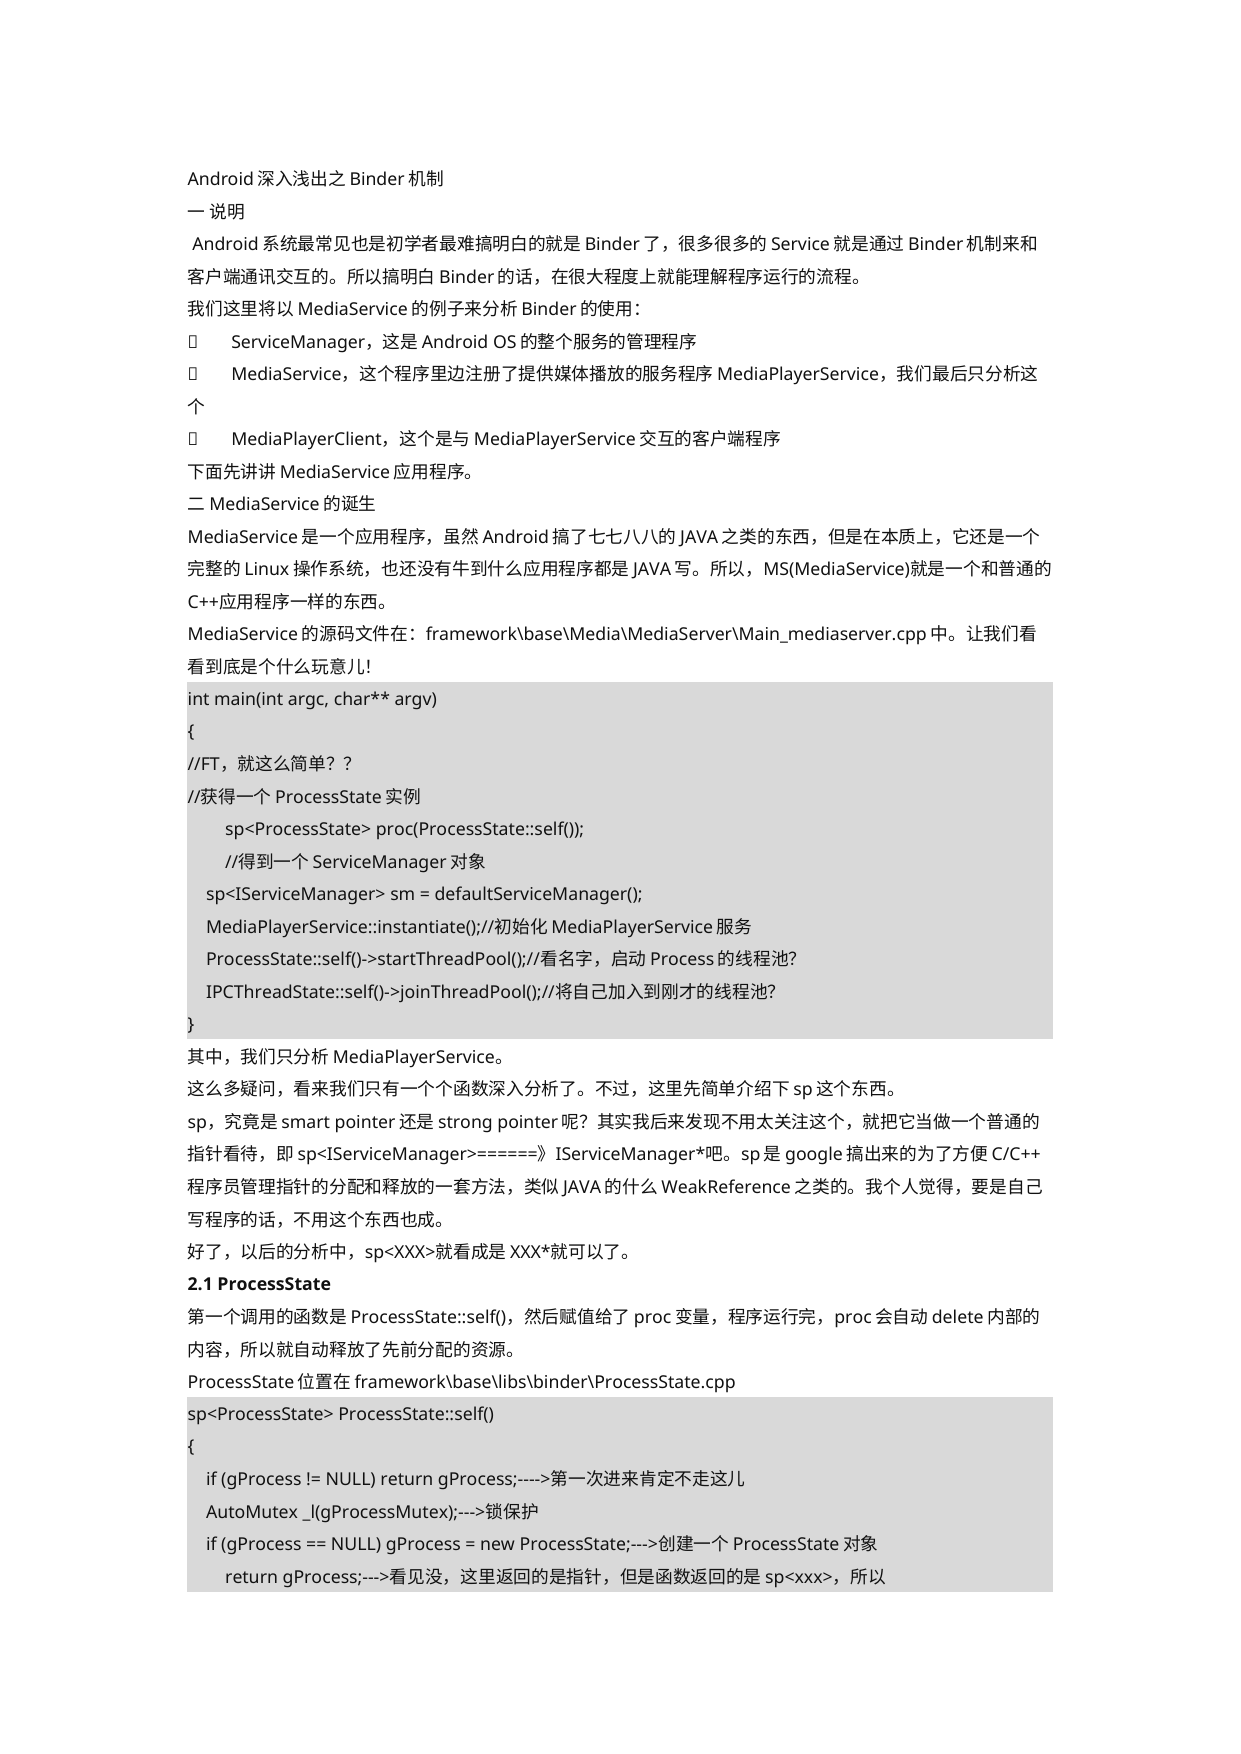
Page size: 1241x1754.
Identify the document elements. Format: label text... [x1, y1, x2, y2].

text int main(int argc, char** argv) [187, 682, 1053, 714]
text if (gProcess != NULL) return gProcess;---->第一次进来肯定不走这儿 [187, 1462, 1053, 1494]
text Android深入浅出之Binder机制 [187, 162, 1053, 194]
text AutoMutex _l(gProcessMutex);--->锁保护 [187, 1494, 1053, 1527]
text sp<IServiceManager> sm = defaultServiceManager(); [187, 877, 1053, 909]
text 好了，以后的分析中，sp<XXX>就看成是XXX*就可以了。 [187, 1234, 1053, 1267]
text 我们这里将以MediaService的例子来分析Binder的使用： [187, 292, 1053, 324]
text } [187, 1007, 1053, 1039]
text Android系统最常见也是初学者最难搞明白的就是Binder了，很多很多的Service就是通过Binder机制来和客户端通讯交互的。所以搞明白Binder的话，在很大程度上就能理解程序运行的流程。 [187, 227, 1053, 292]
text { [187, 714, 1053, 747]
text if (gProcess == NULL) gProcess = new ProcessState;--->创建一个ProcessState对象 [187, 1527, 1053, 1559]
text MediaService的源码文件在：framework\base\Media\MediaServer\Main_mediaserver.cpp中。让我们看看到底是个什么玩意儿！ [187, 617, 1053, 682]
text return gProcess;--->看见没，这里返回的是指针，但是函数返回的是sp<xxx>，所以 [187, 1559, 1053, 1592]
text //FT，就这么简单？？ [187, 747, 1053, 779]
text sp<ProcessState> ProcessState::self() [187, 1397, 1053, 1429]
text 二 MediaService的诞生 [187, 487, 1053, 519]
text sp<ProcessState> proc(ProcessState::self()); [187, 812, 1053, 844]
text  MediaService，这个程序里边注册了提供媒体播放的服务程序MediaPlayerService，我们最后只分析这个 [187, 357, 1053, 422]
text  MediaPlayerClient，这个是与MediaPlayerService交互的客户端程序 [187, 422, 1053, 454]
text  ServiceManager，这是Android OS的整个服务的管理程序 [187, 324, 1053, 357]
text 其中，我们只分析MediaPlayerService。 [187, 1039, 1053, 1072]
text IPCThreadState::self()->joinThreadPool();//将自己加入到刚才的线程池？ [187, 974, 1053, 1007]
text 一 说明 [187, 194, 1053, 227]
text MediaService是一个应用程序，虽然Android搞了七七八八的JAVA之类的东西，但是在本质上，它还是一个完整的Linux操作系统，也还没有牛到什么应用程序都是JAVA写。所以，MS(MediaService)就是一个和普通的C++应用程序一样的东西。 [187, 519, 1053, 617]
text //得到一个ServiceManager对象 [187, 844, 1053, 877]
text 下面先讲讲MediaService应用程序。 [187, 454, 1053, 487]
text 2.1 ProcessState [187, 1267, 1053, 1299]
text MediaPlayerService::instantiate();//初始化MediaPlayerService服务 [187, 909, 1053, 942]
text { [187, 1429, 1053, 1462]
text 第一个调用的函数是ProcessState::self()，然后赋值给了proc变量，程序运行完，proc会自动delete内部的内容，所以就自动释放了先前分配的资源。 [187, 1299, 1053, 1364]
text 这么多疑问，看来我们只有一个个函数深入分析了。不过，这里先简单介绍下sp这个东西。 [187, 1072, 1053, 1104]
text //获得一个ProcessState实例 [187, 779, 1053, 812]
text ProcessState位置在framework\base\libs\binder\ProcessState.cpp [187, 1364, 1053, 1397]
text ProcessState::self()->startThreadPool();//看名字，启动Process的线程池？ [187, 942, 1053, 974]
text sp，究竟是smart pointer还是strong pointer呢？其实我后来发现不用太关注这个，就把它当做一个普通的指针看待，即sp<IServiceManager>======》IServiceManager*吧。sp是google搞出来的为了方便C/C++程序员管理指针的分配和释放的一套方法，类似JAVA的什么WeakReference之类的。我个人觉得，要是自己写程序的话，不用这个东西也成。 [187, 1104, 1053, 1234]
